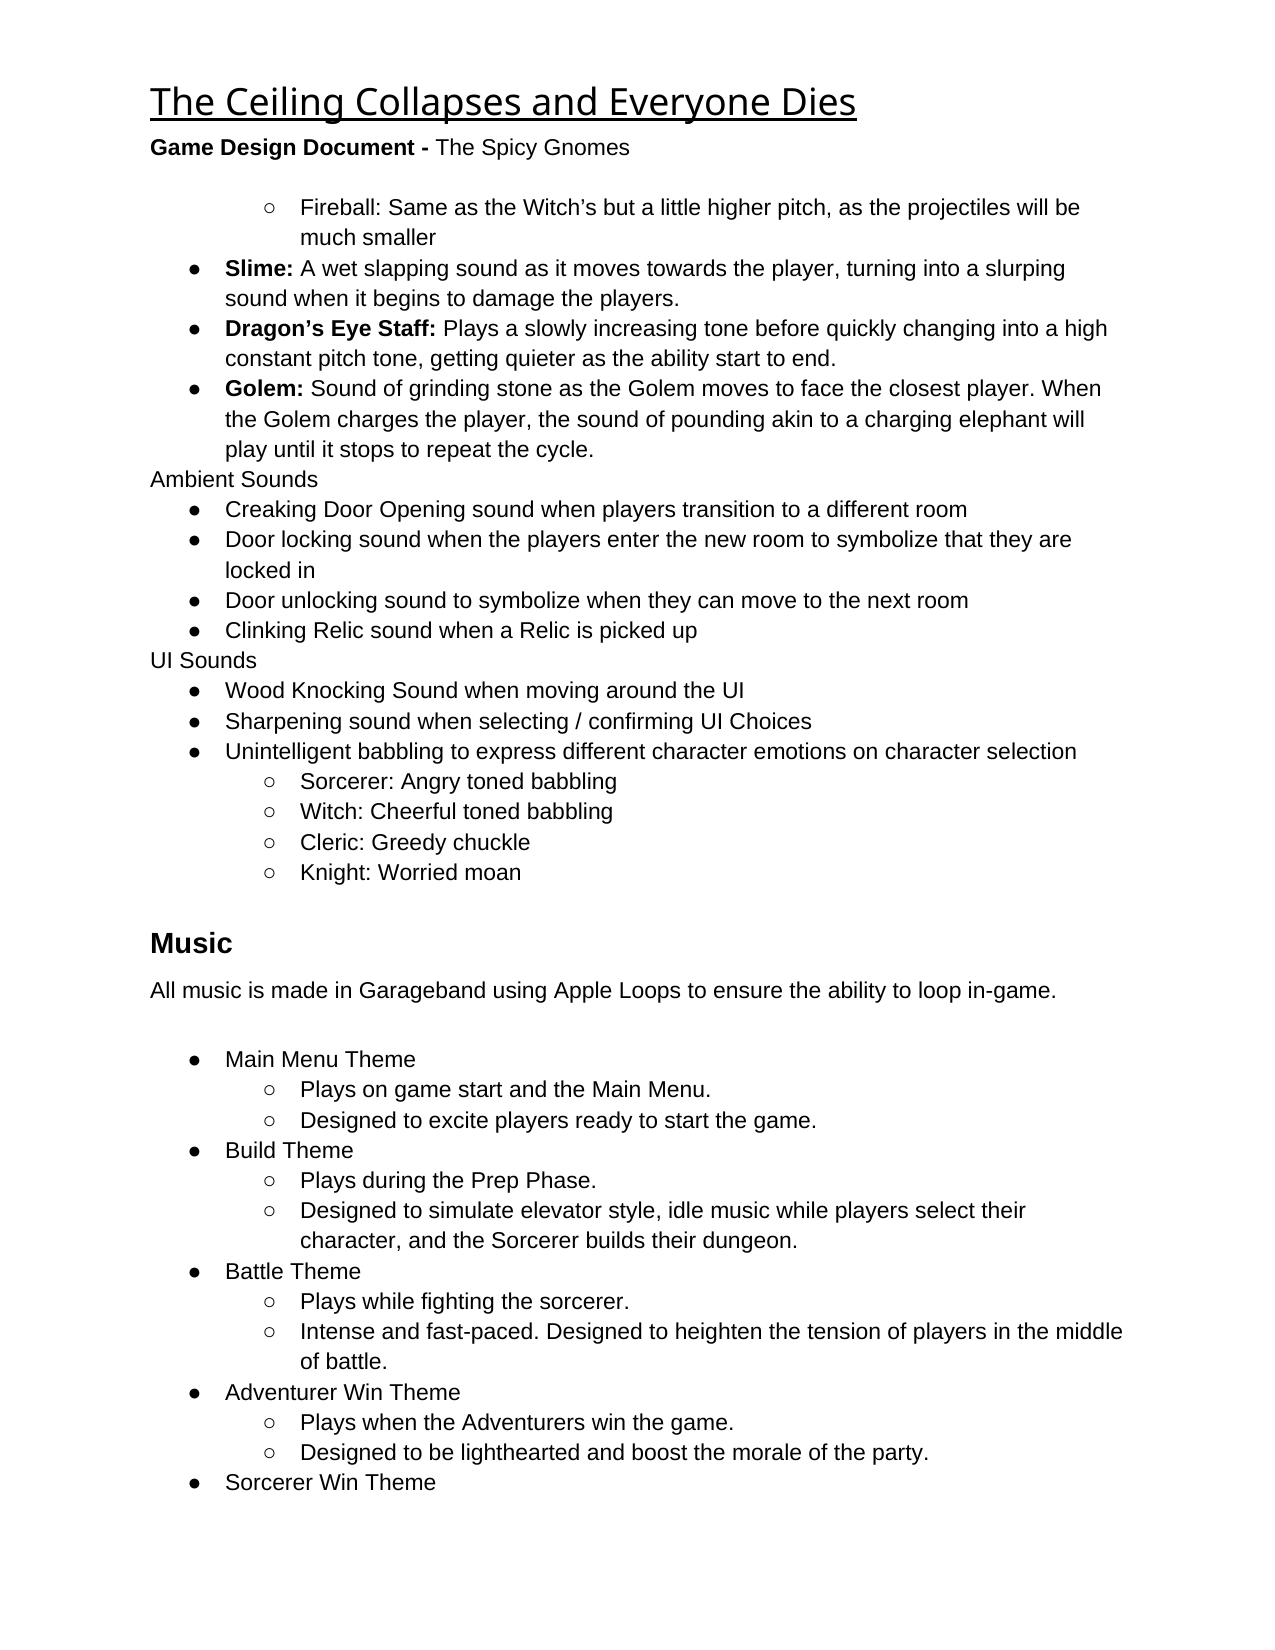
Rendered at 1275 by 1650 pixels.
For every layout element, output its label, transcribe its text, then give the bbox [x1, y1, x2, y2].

list Build Theme [187, 1137, 1125, 1163]
list Slime: A wet slapping sound as it moves towards the player, turning into a slurping sound when it begins to damage the players. [187, 254, 1125, 311]
list Battle Theme [187, 1258, 1125, 1284]
list Door unlocking sound to symbolize when they can move to the next room [187, 587, 1125, 613]
list Unintelligent babbling to express different character emotions on character selection [187, 738, 1125, 764]
list Sharpening sound when selecting / confirming UI Choices [187, 708, 1125, 734]
subtitle Music [150, 926, 1125, 960]
list Cleric: Greedy chuckle [262, 828, 1125, 855]
list Plays when the Adventurers win the game. [262, 1409, 1125, 1435]
list Clinking Relic sound when a Relic is picked up [187, 617, 1125, 643]
list Knight: Worried moan [262, 859, 1125, 885]
list Witch: Cheerful toned babbling [262, 798, 1125, 824]
text All music is made in Garageband using Apple Loops to ensure the ability to loop in-game. [150, 977, 1125, 1004]
list Intense and fast-paced. Designed to heighten the tension of players in the middle of battle. [262, 1318, 1125, 1374]
text Ambient Sounds [150, 466, 1125, 492]
list Adventurer Win Theme [187, 1378, 1125, 1405]
list Plays during the Prep Phase. [262, 1167, 1125, 1193]
list Designed to excite players ready to start the game. [262, 1107, 1125, 1133]
list Plays on game start and the Main Menu. [262, 1076, 1125, 1103]
list Plays while fighting the sorcerer. [262, 1288, 1125, 1314]
list Door locking sound when the players enter the new room to symbolize that they are locked in [187, 526, 1125, 583]
list Designed to simulate elevator style, idle music while players select their character, and the Sorcerer builds their dungeon. [262, 1197, 1125, 1254]
list Designed to be lighthearted and boost the morale of the party. [262, 1439, 1125, 1465]
list Sorcerer Win Theme [187, 1469, 1125, 1495]
list Sorcerer: Angry toned babbling [262, 768, 1125, 794]
text UI Sounds [150, 647, 1125, 673]
list Golem: Sound of grinding stone as the Golem moves to face the closest player. When the Golem charges the player, the sound of pounding akin to a charging elephant will play until it stops to repeat the cycle. [187, 375, 1125, 462]
list Fireball: Same as the Witch’s but a little higher pitch, as the projectiles will be much smaller [262, 194, 1125, 251]
list Wood Knocking Sound when moving around the UI [187, 677, 1125, 704]
list Dragon’s Eye Staff: Plays a slowly increasing tone before quickly changing into a high constant pitch tone, getting quieter as the ability start to end. [187, 315, 1125, 371]
list Creaking Door Opening sound when players transition to a different room [187, 496, 1125, 522]
list Main Menu Theme [187, 1046, 1125, 1072]
